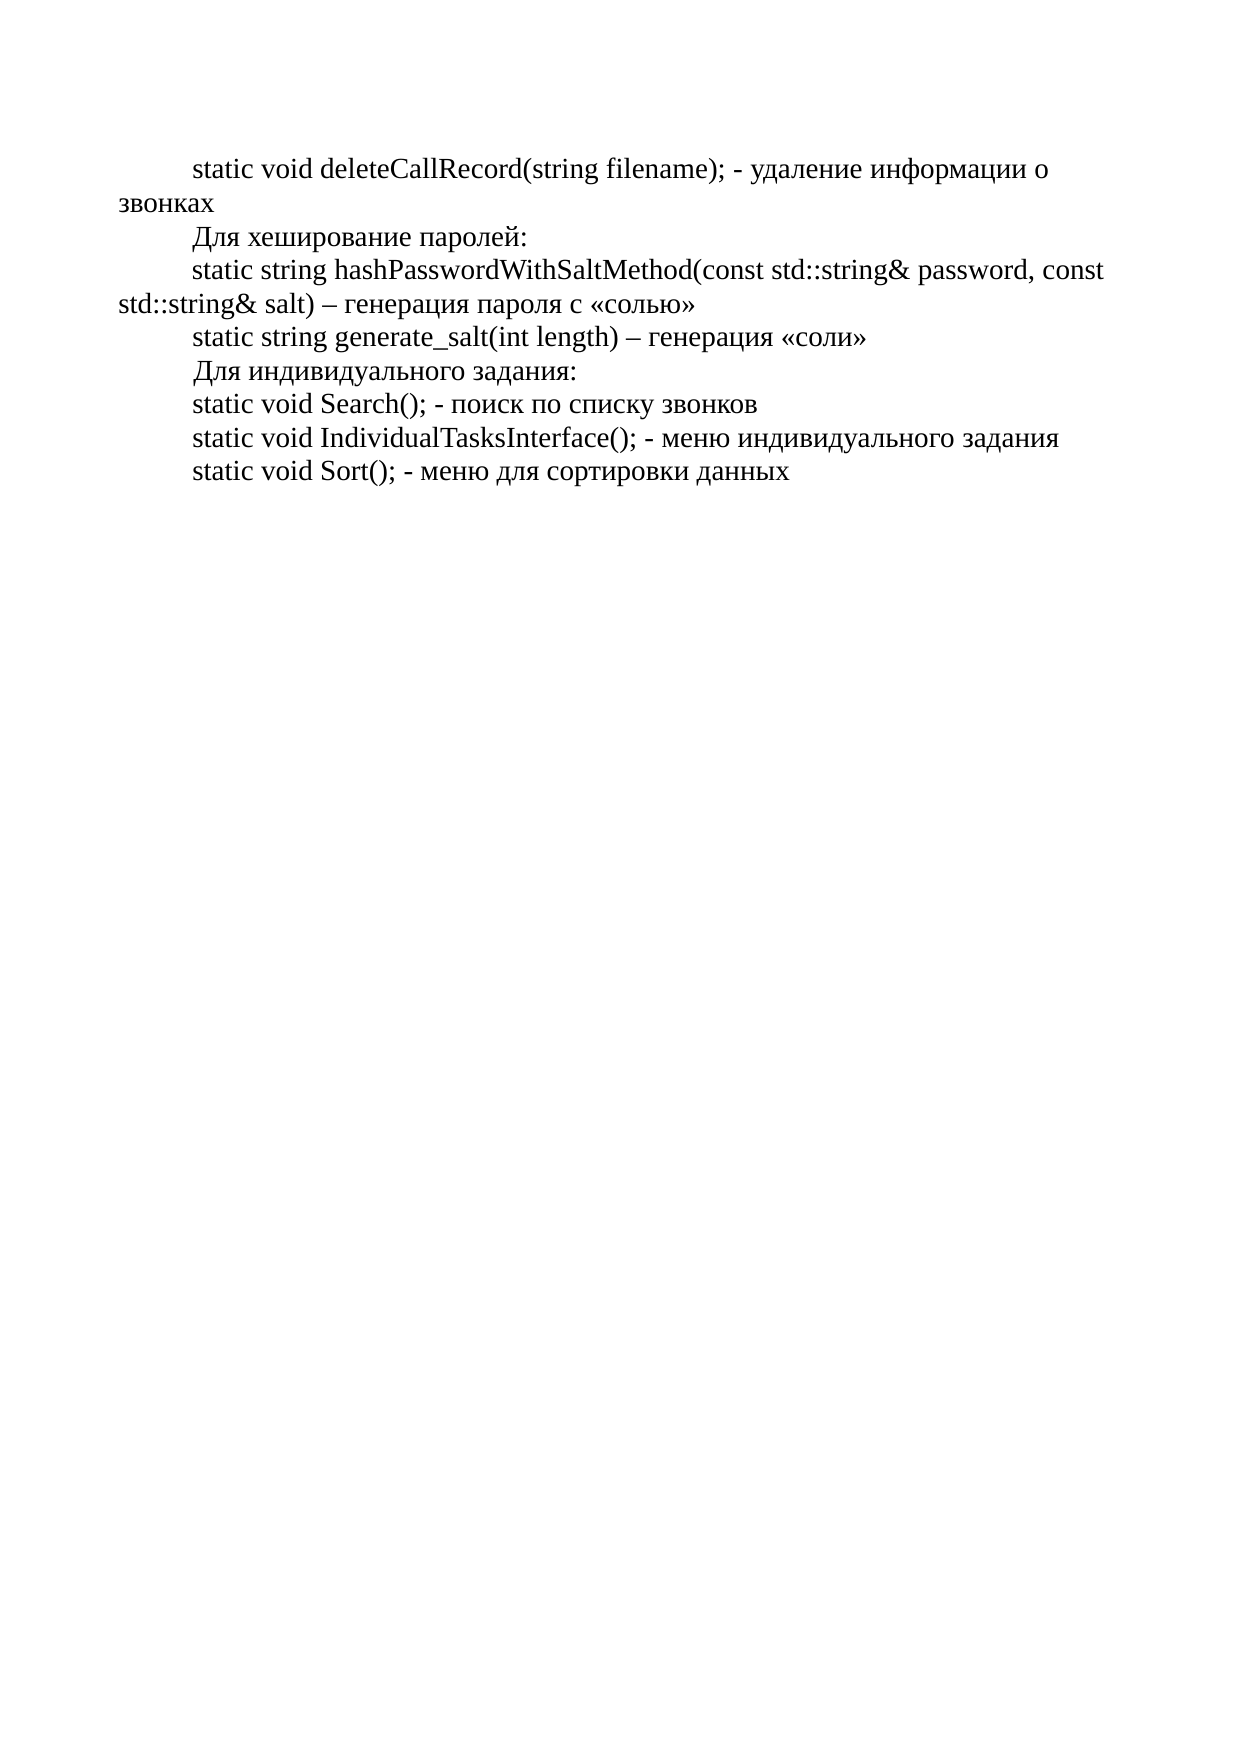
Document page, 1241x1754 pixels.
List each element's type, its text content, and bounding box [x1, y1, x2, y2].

text static void IndividualTasksInterface(); - меню индивидуального задания [118, 420, 1122, 453]
text static void deleteCallRecord(string filename); - удаление информации о звонках Для хеширование паролей: [118, 152, 1122, 252]
text static void Search(); - поиск по списку звонков [118, 386, 1122, 420]
text static string generate_salt(int length) – генерация «соли» [118, 319, 1122, 353]
text Для индивидуального задания: [118, 353, 1122, 386]
text static void Sort(); - меню для сортировки данных [118, 453, 1122, 521]
text static string hashPasswordWithSaltMethod(const std::string& password, const std::string& salt) – генерация пароля с «солью» [118, 252, 1122, 319]
